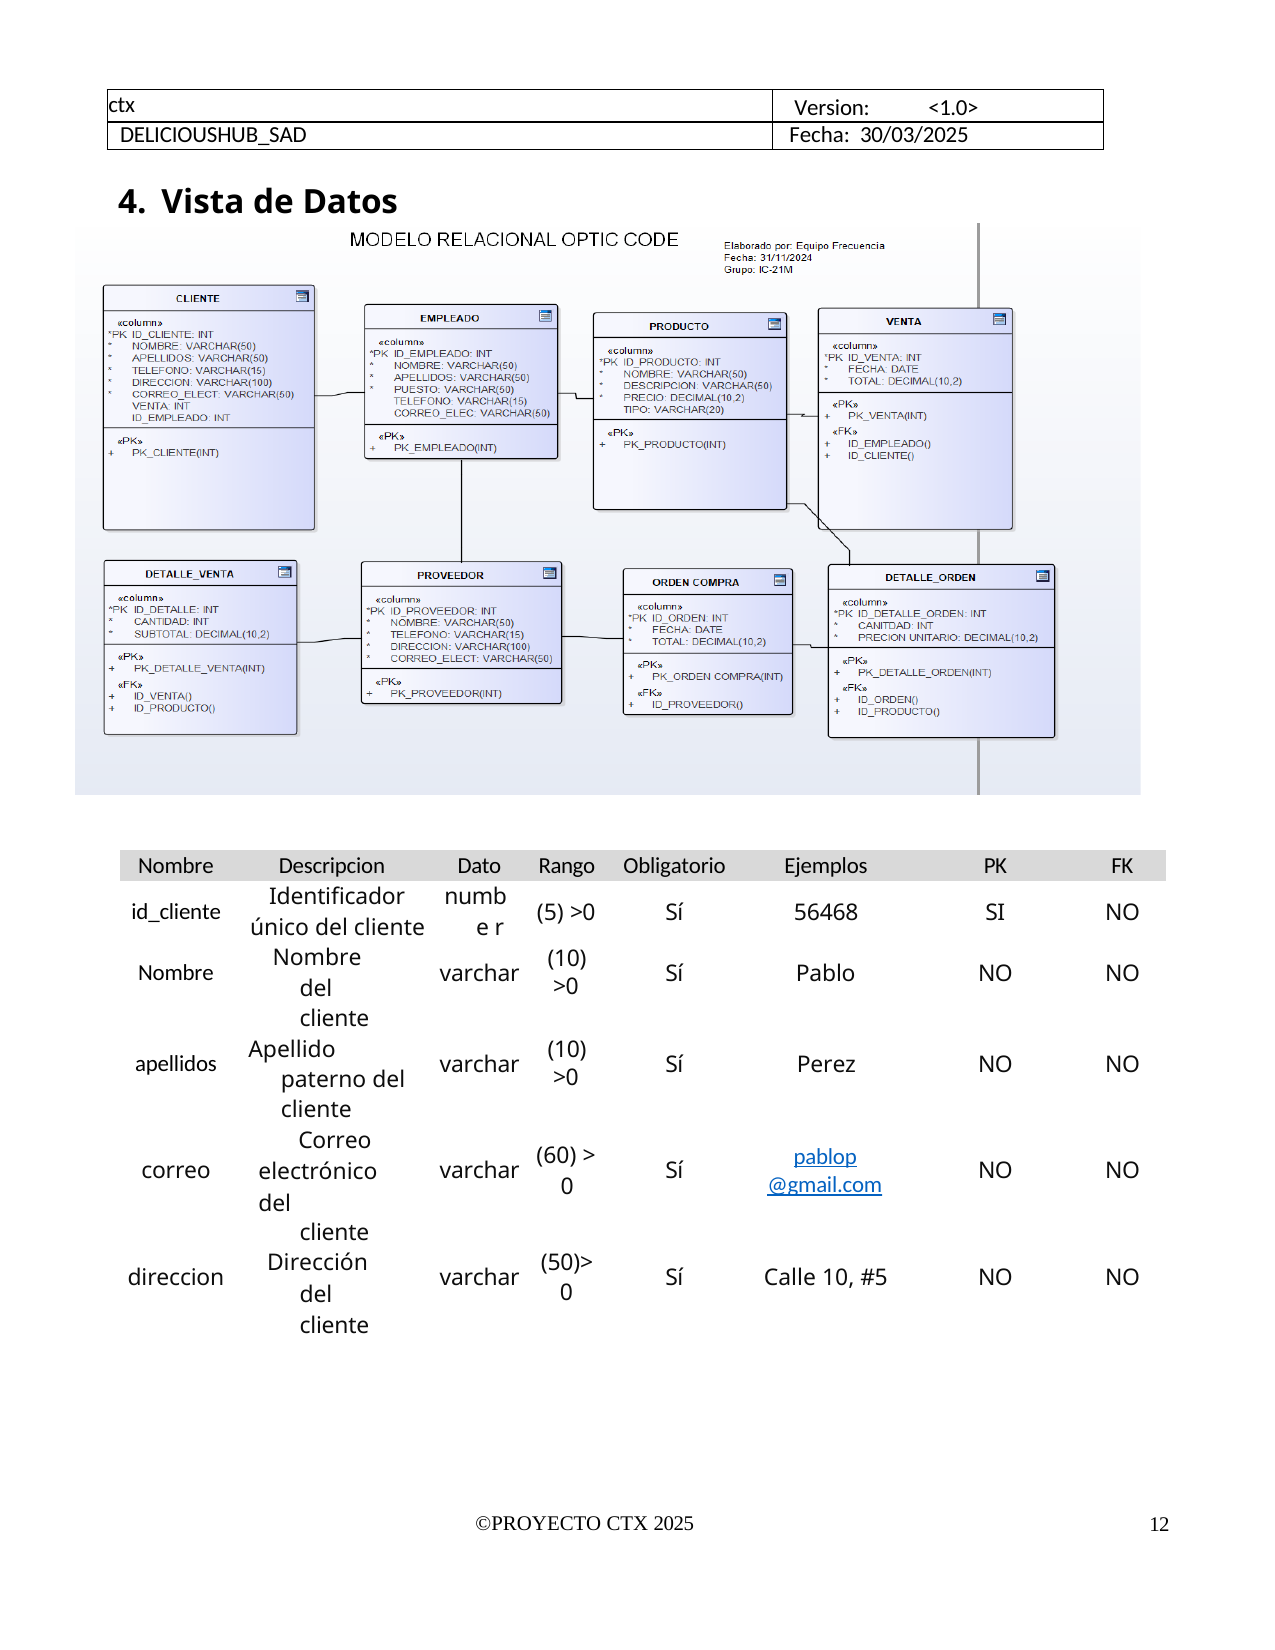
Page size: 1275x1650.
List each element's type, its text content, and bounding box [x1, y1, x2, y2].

table_cell (10) >0 [526, 1033, 610, 1124]
picture [75, 223, 1141, 795]
table_cell Nombre [120, 942, 235, 1033]
table_header Nombre [120, 850, 235, 881]
table_header Obligatorio [610, 850, 747, 881]
table_cell Calle 10, #5 [747, 1246, 932, 1340]
list Vista de Datos [118, 178, 1237, 223]
table_header Descripcion [235, 850, 430, 881]
table_cell Dirección del cliente [235, 1246, 430, 1340]
table_cell (50)> 0 [526, 1246, 610, 1340]
table_cell Sí [610, 881, 747, 942]
table_cell apellidos [120, 1033, 235, 1124]
table_cell Perez [747, 1033, 932, 1124]
table_cell NO [1059, 1033, 1166, 1124]
table_cell NO [932, 1124, 1059, 1246]
table_header FK [1059, 850, 1166, 881]
table_cell NO [932, 942, 1059, 1033]
table_cell SI [932, 881, 1059, 942]
table_cell Sí [610, 1246, 747, 1340]
table_cell Apellido paterno del cliente [235, 1033, 430, 1124]
table_cell correo [120, 1124, 235, 1246]
table_cell Correo electrónico del cliente [235, 1124, 430, 1246]
table_cell NO [932, 1033, 1059, 1124]
table_header Ejemplos [747, 850, 932, 881]
table_cell id_cliente [120, 881, 235, 942]
table_cell (10) >0 [526, 942, 610, 1033]
table_cell varchar [430, 1033, 526, 1124]
table_cell varchar [430, 1124, 526, 1246]
table_cell NO [1059, 1246, 1166, 1340]
table_cell 56468 [747, 881, 932, 942]
table_cell NO [1059, 881, 1166, 942]
table_cell NO [1059, 942, 1166, 1033]
table_cell Pablo [747, 942, 932, 1033]
table_cell (5) >0 [526, 881, 610, 942]
table_cell (60) > 0 [526, 1124, 610, 1246]
table_cell varchar [430, 1246, 526, 1340]
table_cell varchar [430, 942, 526, 1033]
table_cell Sí [610, 942, 747, 1033]
table_cell Sí [610, 1033, 747, 1124]
table_cell Sí [610, 1124, 747, 1246]
table_cell direccion [120, 1246, 235, 1340]
table_cell numbe r [430, 881, 526, 942]
table_cell pablop @gmail.com [747, 1124, 932, 1246]
table_header Rango [526, 850, 610, 881]
table_header PK [932, 850, 1059, 881]
table_header Dato [430, 850, 526, 881]
table_cell NO [1059, 1124, 1166, 1246]
table_cell Identificador único del cliente [235, 881, 430, 942]
table_cell NO [932, 1246, 1059, 1340]
table_cell Nombre del cliente [235, 942, 430, 1033]
